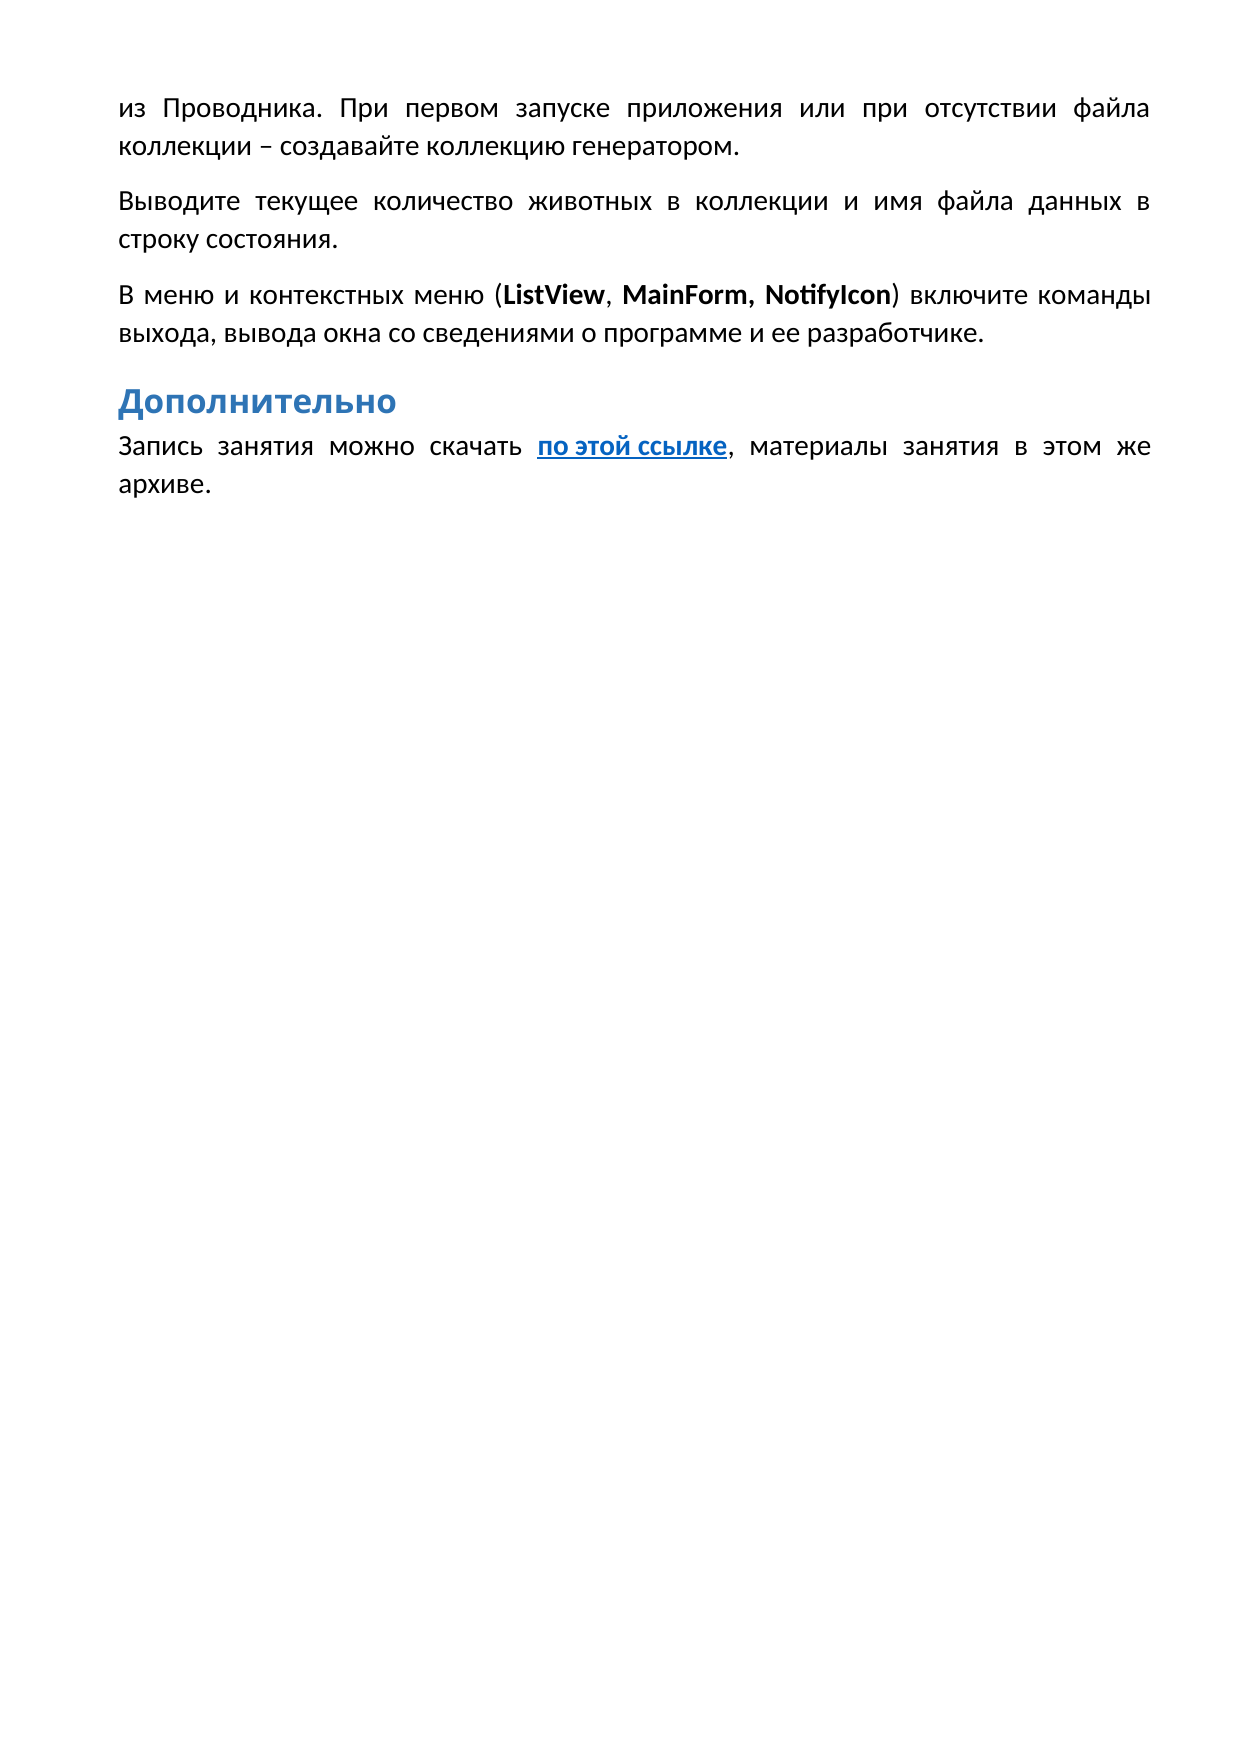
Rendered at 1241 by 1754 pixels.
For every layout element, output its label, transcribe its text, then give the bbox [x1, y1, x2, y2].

subtitle Дополнительно [118, 378, 1152, 423]
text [118, 89, 1152, 163]
text В меню и контекстных меню (ListView, MainForm, NotifyIcon) включите команды выхода, вывода окна со сведениями о программе и ее разработчике. [118, 311, 1152, 350]
text Запись занятия можно скачать по этой ссылке, материалы занятия в этом же архиве. [118, 427, 1152, 501]
text Выводите текущее количество животных в коллекции и имя файла данных в строку состояния. [118, 182, 1152, 256]
